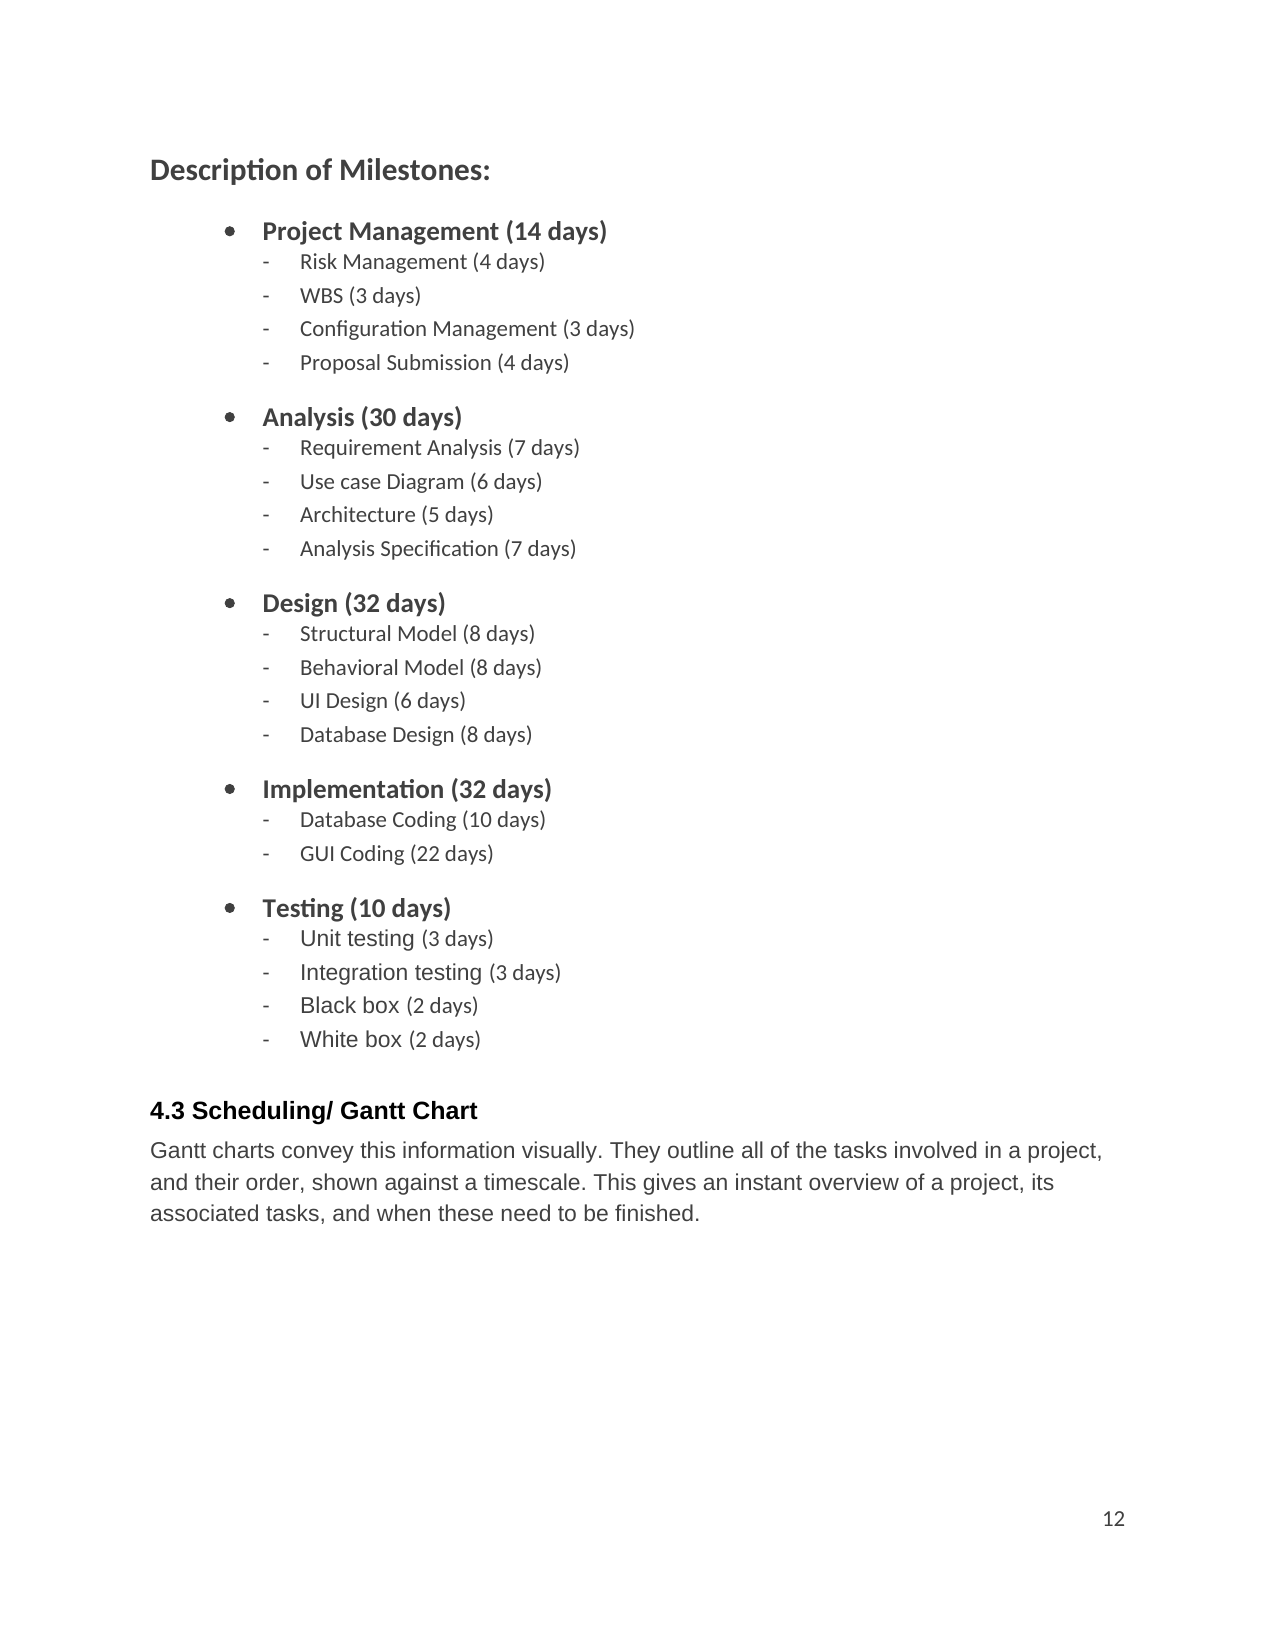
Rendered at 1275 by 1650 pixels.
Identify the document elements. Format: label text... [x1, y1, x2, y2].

list Unit testing (3 days) [262, 924, 1125, 952]
list UI Design (6 days) [262, 686, 1125, 714]
list Implementation (32 days) [225, 772, 1125, 805]
list Analysis (30 days) [225, 400, 1125, 433]
list Testing (10 days) [225, 891, 1125, 924]
list Architecture (5 days) [262, 501, 1125, 528]
text Description of Milestones: [150, 150, 1125, 188]
subtitle 4.3 Scheduling/ Gantt Chart [150, 1096, 1125, 1124]
list GUI Coding (22 days) [262, 839, 1125, 867]
list Behavioral Model (8 days) [262, 653, 1125, 681]
text Gantt charts convey this information visually. They outline all of the tasks involved in a project, and their order, shown against a timescale. This gives an instant overview of a project, its associated tasks, and when these need to be finished. [150, 1137, 1125, 1227]
list Database Design (8 days) [262, 720, 1125, 748]
list Project Management (14 days) [225, 214, 1125, 247]
list Black box (2 days) [262, 991, 1125, 1019]
list Proposal Submission (4 days) [262, 348, 1125, 376]
list Use case Diagram (6 days) [262, 467, 1125, 495]
list WBS (3 days) [262, 281, 1125, 309]
list White box (2 days) [262, 1025, 1125, 1053]
list Risk Management (4 days) [262, 247, 1125, 276]
list Database Coding (10 days) [262, 805, 1125, 833]
list Integration testing (3 days) [262, 958, 1125, 986]
list Structural Model (8 days) [262, 619, 1125, 647]
list Design (32 days) [225, 586, 1125, 619]
list Analysis Specification (7 days) [262, 534, 1125, 562]
list Configuration Management (3 days) [262, 314, 1125, 343]
list Requirement Analysis (7 days) [262, 433, 1125, 461]
